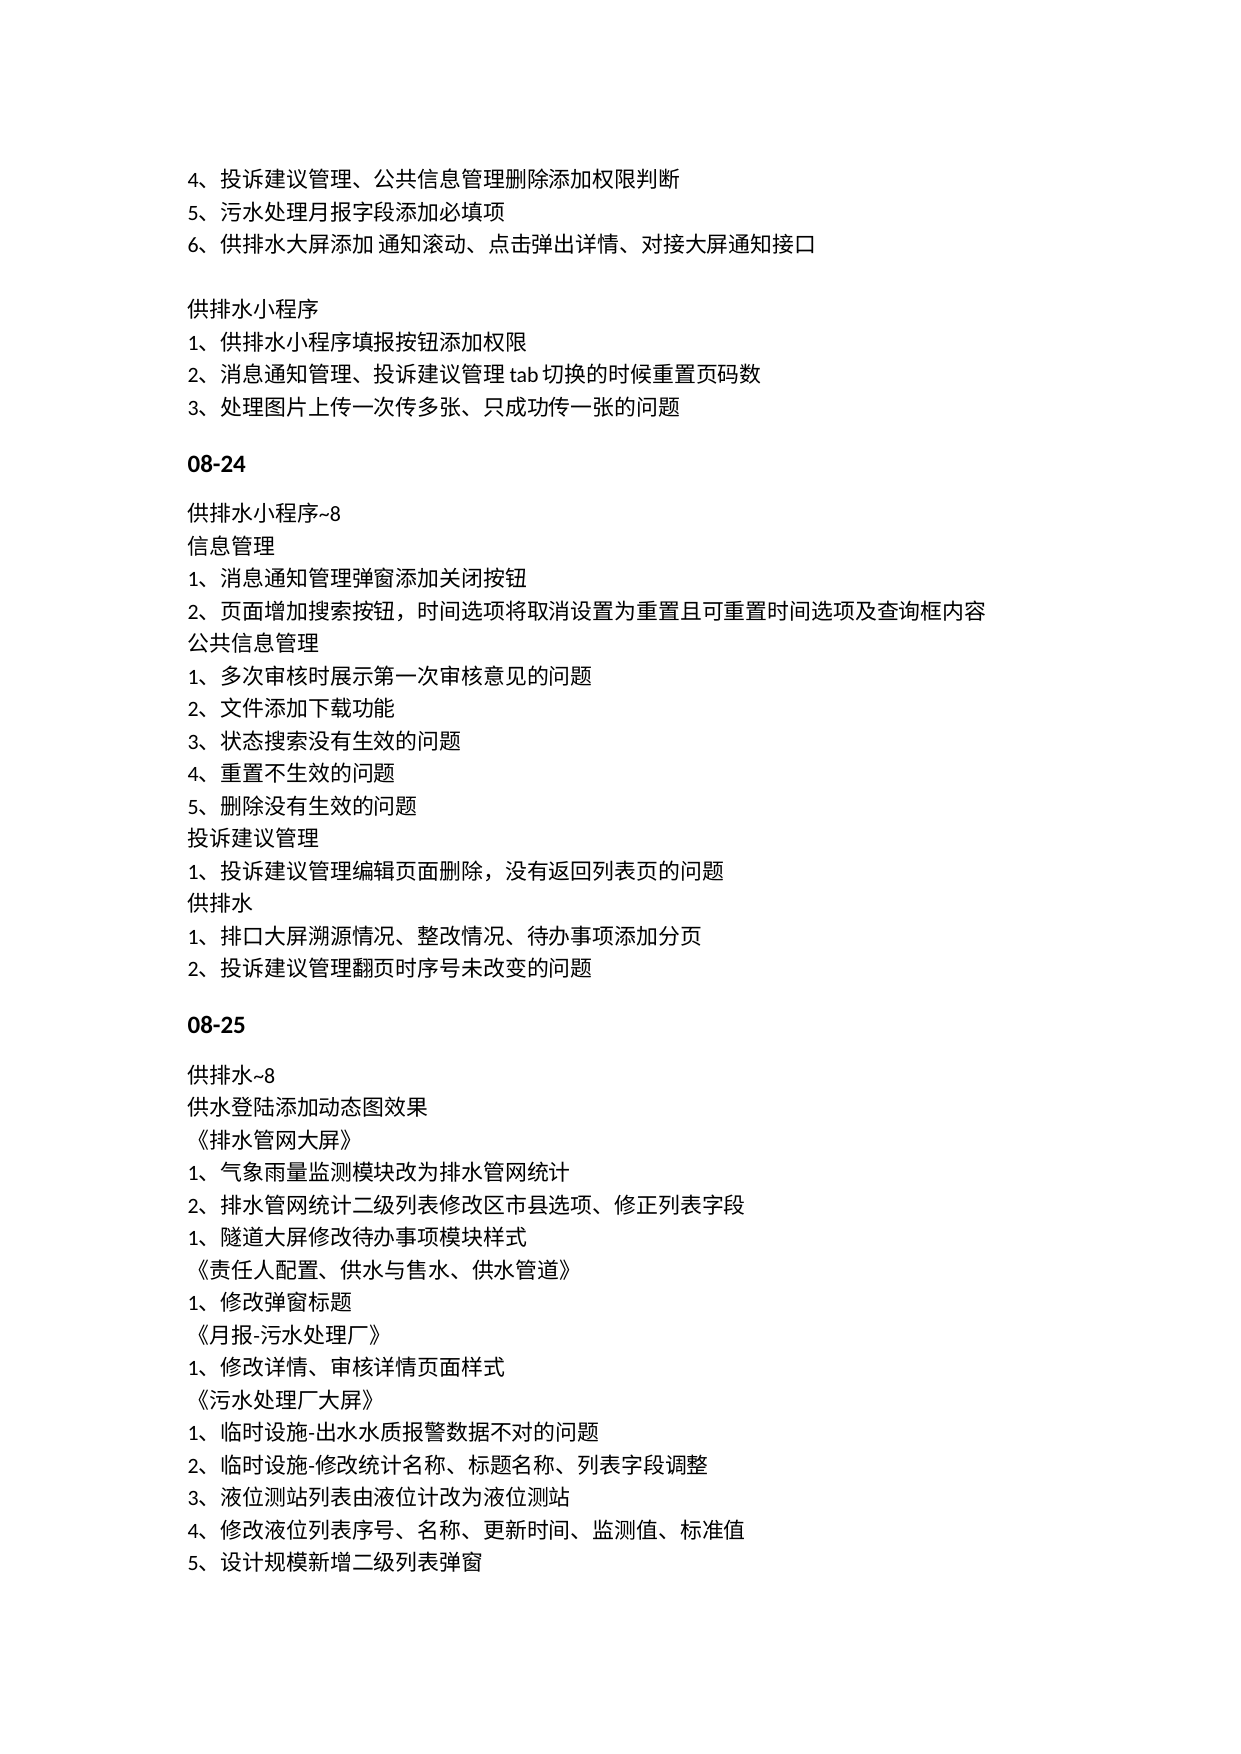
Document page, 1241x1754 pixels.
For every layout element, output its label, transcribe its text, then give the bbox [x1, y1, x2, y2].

list 2、投诉建议管理翻页时序号未改变的问题 [187, 951, 1053, 983]
subtitle 08-24 [187, 447, 1053, 479]
text 《排水管网大屏》 [187, 1122, 1053, 1155]
list 《责任人配置、供水与售水、供水管道》 [187, 1252, 1053, 1285]
list 设计规模新增二级列表弹窗 [187, 1545, 1053, 1577]
list 污水处理月报字段添加必填项 [187, 194, 1053, 227]
list 投诉建议管理 [187, 821, 1053, 853]
list 《月报-污水处理厂》 [187, 1317, 1053, 1350]
list 供排水小程序 [187, 292, 1053, 324]
list 临时设施-修改统计名称、标题名称、列表字段调整 [187, 1447, 1053, 1480]
list 重置不生效的问题 [187, 756, 1053, 788]
list 消息通知管理弹窗添加关闭按钮 [187, 561, 1053, 593]
list 修改液位列表序号、名称、更新时间、监测值、标准值 [187, 1512, 1053, 1545]
list 临时设施-出水水质报警数据不对的问题 [187, 1415, 1053, 1447]
list 液位测站列表由液位计改为液位测站 [187, 1480, 1053, 1512]
list 隧道大屏修改待办事项模块样式 [187, 1220, 1053, 1252]
list 消息通知管理、投诉建议管理tab切换的时候重置页码数 [187, 357, 1053, 389]
list 排水管网统计二级列表修改区市县选项、修正列表字段 [187, 1187, 1053, 1220]
list 1、投诉建议管理编辑页面删除，没有返回列表页的问题 [187, 853, 1053, 886]
list 《污水处理厂大屏》 [187, 1382, 1053, 1415]
list 多次审核时展示第一次审核意见的问题 [187, 658, 1053, 691]
text 供水登陆添加动态图效果 [187, 1090, 1053, 1122]
list 文件添加下载功能 [187, 691, 1053, 723]
list 供排水小程序填报按钮添加权限 [187, 324, 1053, 357]
list 状态搜索没有生效的问题 [187, 723, 1053, 756]
list 供排水大屏添加 通知滚动、点击弹出详情、对接大屏通知接口 [187, 227, 1053, 259]
list 页面增加搜索按钮，时间选项将取消设置为重置且可重置时间选项及查询框内容 [187, 593, 1053, 626]
list 供排水 [187, 886, 1053, 918]
list 供排水小程序~8 [187, 496, 1053, 528]
list 气象雨量监测模块改为排水管网统计 [187, 1155, 1053, 1187]
list 1、排口大屏溯源情况、整改情况、待办事项添加分页 [187, 918, 1053, 951]
list 删除没有生效的问题 [187, 788, 1053, 821]
list 投诉建议管理、公共信息管理删除添加权限判断 [187, 162, 1053, 194]
list 修改详情、审核详情页面样式 [187, 1350, 1053, 1382]
text 供排水~8 [187, 1057, 1053, 1090]
list 公共信息管理 [187, 626, 1053, 658]
list 信息管理 [187, 528, 1053, 561]
subtitle 08-25 [187, 1008, 1053, 1041]
list 处理图片上传一次传多张、只成功传一张的问题 [187, 389, 1053, 422]
list 1、修改弹窗标题 [187, 1285, 1053, 1317]
